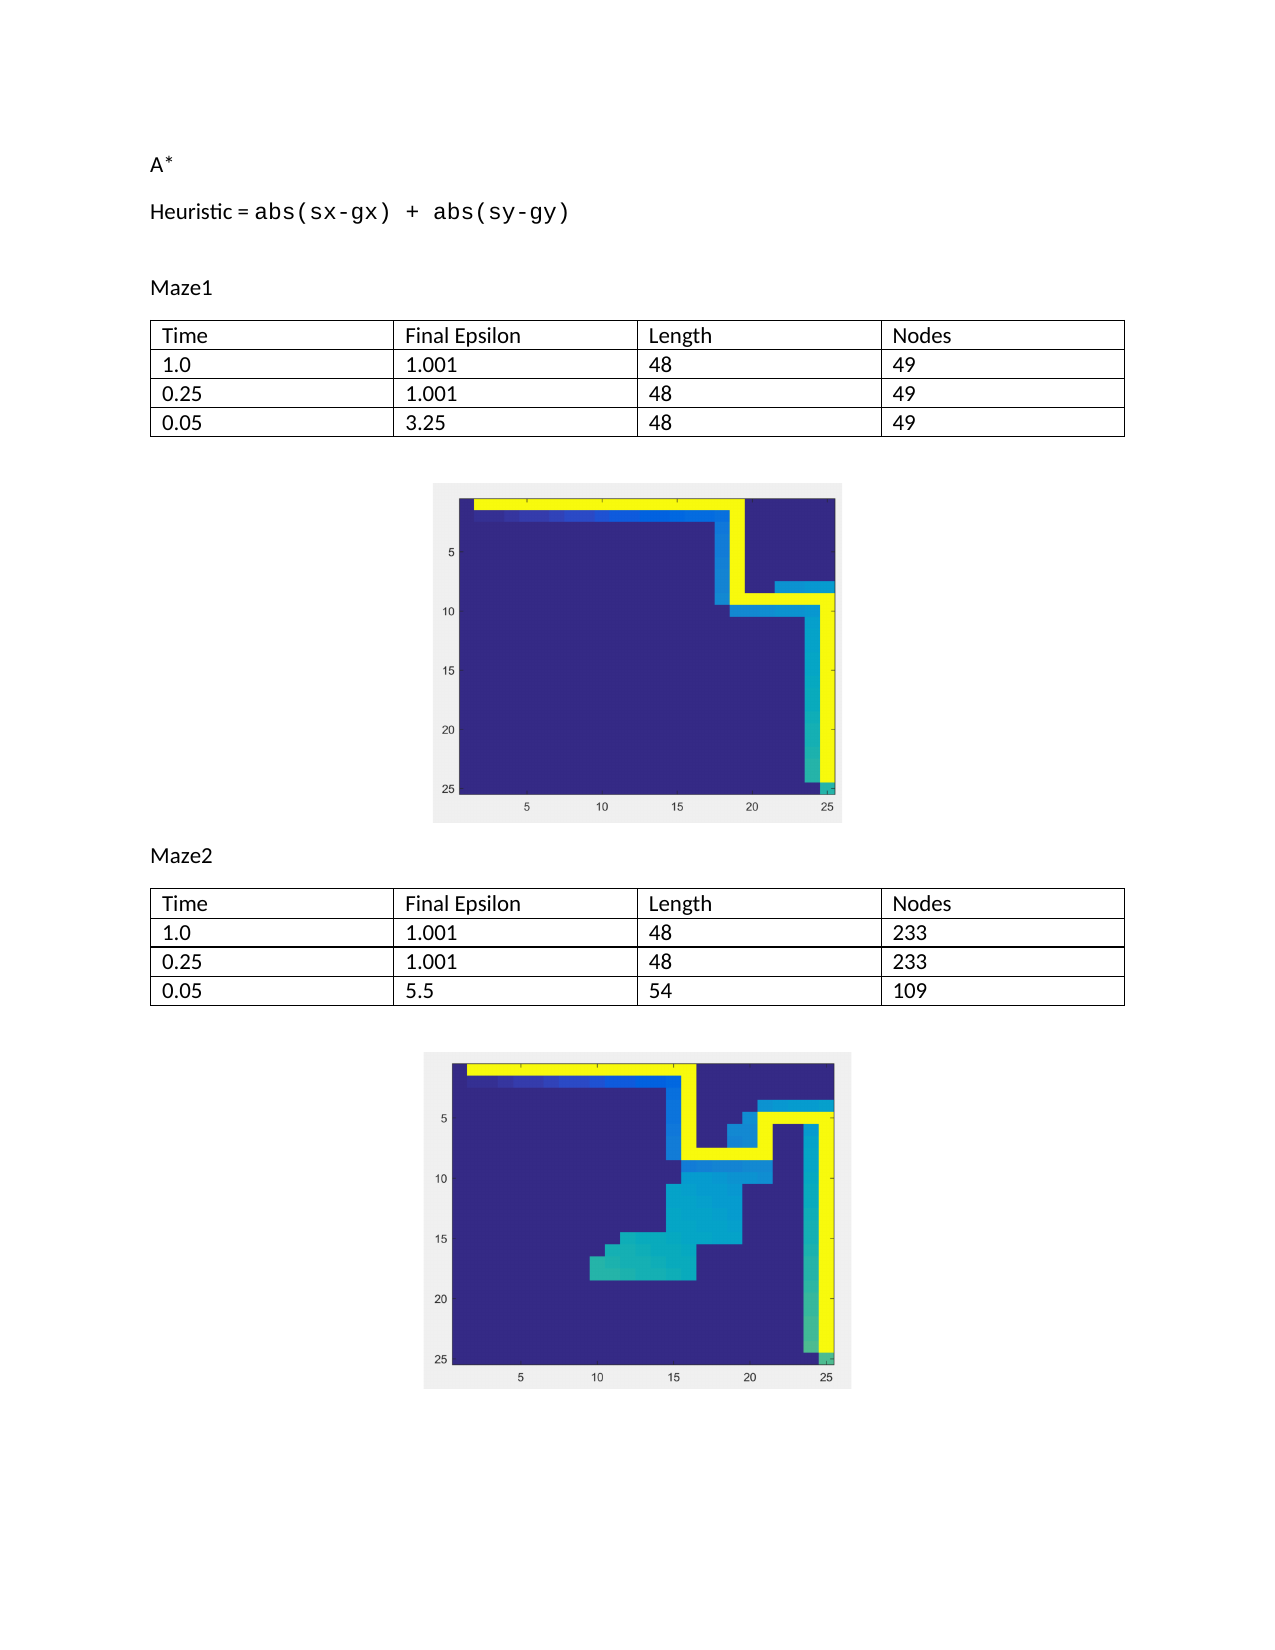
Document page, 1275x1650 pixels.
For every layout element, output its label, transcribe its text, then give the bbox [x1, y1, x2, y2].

table_cell 49 [882, 350, 1124, 378]
text Maze1 [150, 273, 1125, 301]
picture [432, 483, 843, 823]
table_cell 1.001 [394, 350, 637, 378]
table_header Final Epsilon [394, 321, 637, 349]
table_header Final Epsilon [394, 889, 637, 917]
table_cell 1.001 [394, 948, 637, 976]
table_cell 0.05 [151, 977, 393, 1004]
table_cell 1.001 [394, 379, 637, 407]
table_header Time [151, 321, 393, 349]
table_header Nodes [882, 889, 1124, 917]
table_cell 109 [882, 977, 1124, 1004]
table_header Time [151, 889, 393, 917]
table_cell 48 [638, 379, 881, 407]
table_cell 48 [638, 350, 881, 378]
table_cell 0.05 [151, 408, 393, 436]
table_cell 48 [638, 919, 881, 946]
table_cell 5.5 [394, 977, 637, 1004]
table_header Length [638, 889, 881, 917]
table_cell 49 [882, 408, 1124, 436]
table_header Nodes [882, 321, 1124, 349]
text Maze2 [150, 841, 1125, 869]
table_cell 233 [882, 919, 1124, 946]
text A* [150, 150, 1125, 178]
table_cell 0.25 [151, 948, 393, 976]
picture [423, 1052, 852, 1389]
table_cell 54 [638, 977, 881, 1004]
table_cell 48 [638, 948, 881, 976]
text Heuristic = abs(sx-gx) + abs(sy-gy) [150, 197, 1125, 226]
table_cell 48 [638, 408, 881, 436]
table_cell 233 [882, 948, 1124, 976]
table_header Length [638, 321, 881, 349]
table_cell 1.0 [151, 350, 393, 378]
table_cell 0.25 [151, 379, 393, 407]
table_cell 1.0 [151, 919, 393, 946]
table_cell 1.001 [394, 919, 637, 946]
table_cell 49 [882, 379, 1124, 407]
table_cell 3.25 [394, 408, 637, 436]
